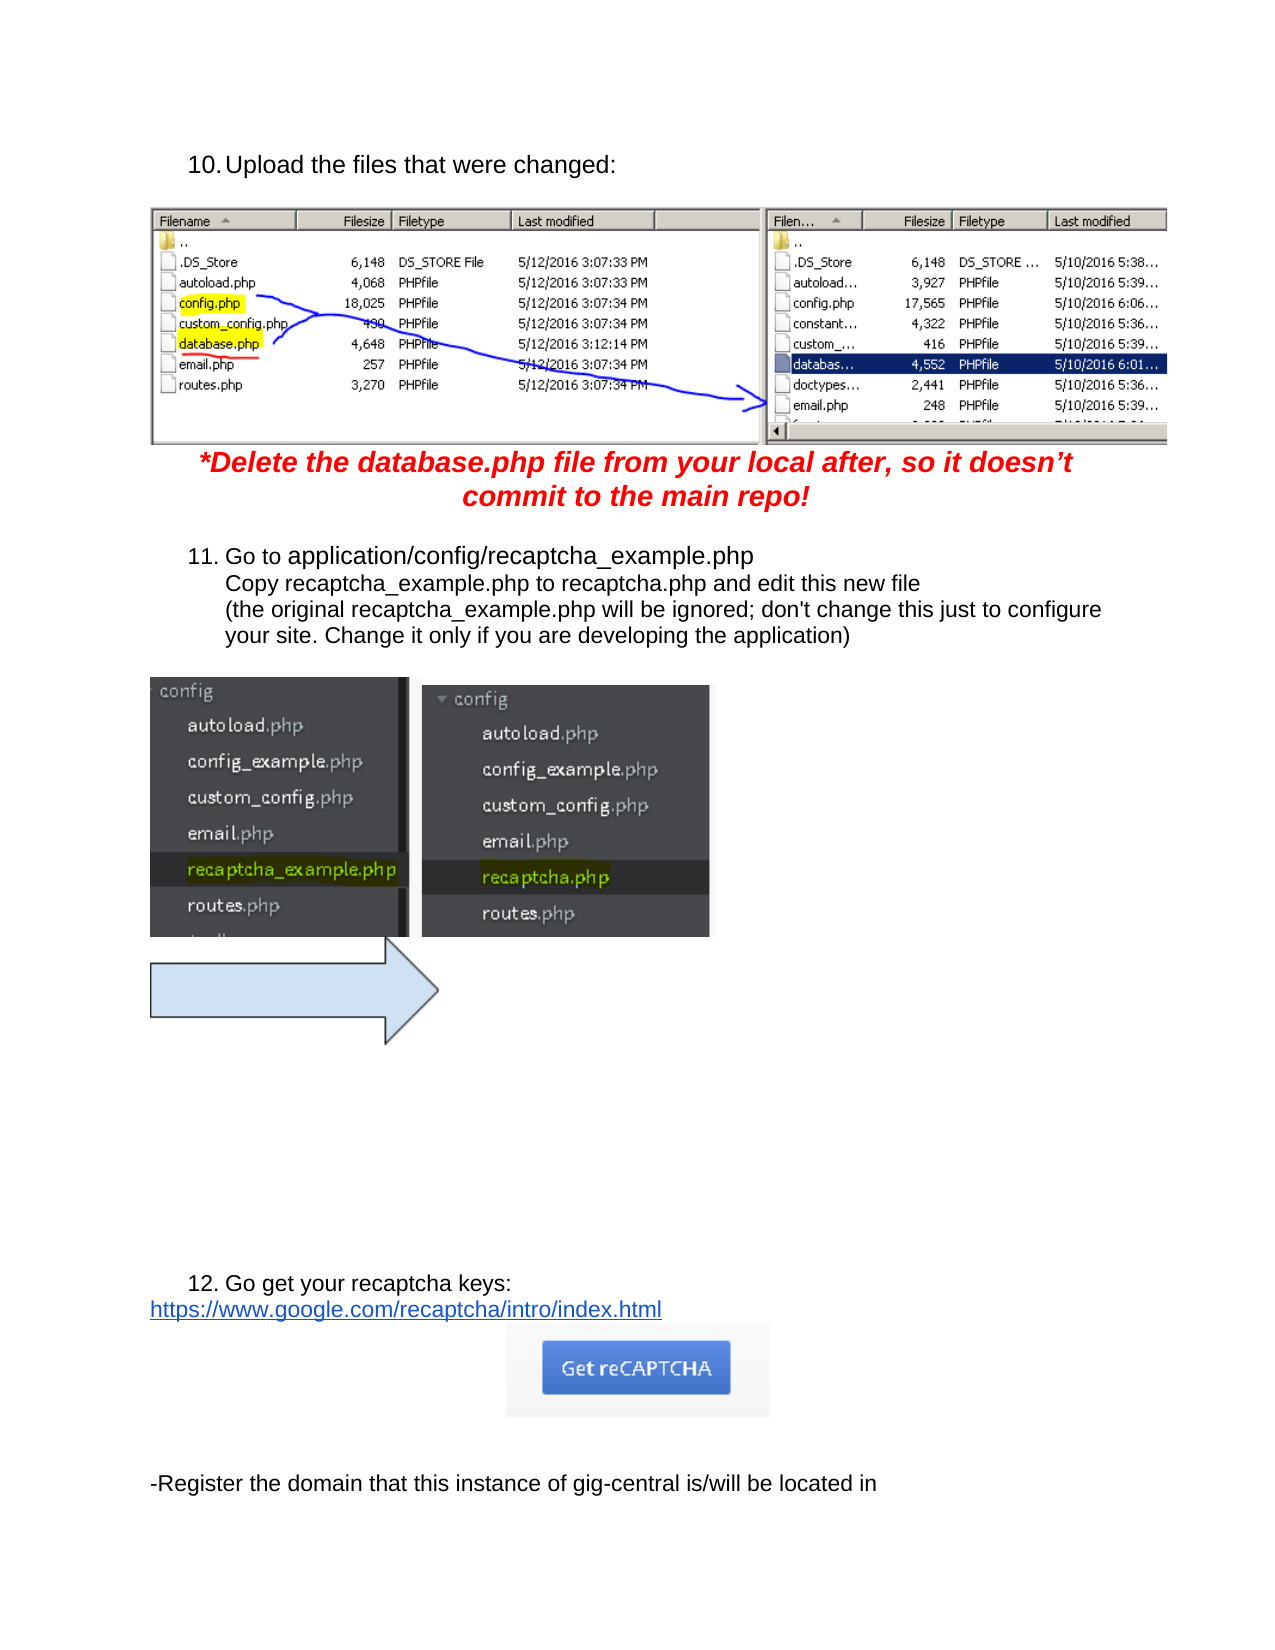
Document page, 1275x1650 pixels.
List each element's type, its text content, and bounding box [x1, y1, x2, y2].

picture [150, 207, 1168, 445]
picture [505, 1322, 770, 1417]
text -Register the domain that this instance of gig-central is/will be located in [150, 1470, 1125, 1497]
picture [150, 677, 716, 1045]
text Copy recaptcha_example.php to recaptcha.php and edit this new file (the original recaptcha_example.php will be ignored; don't change this just to configure your site. Change it only if you are developing the application) [225, 569, 1125, 649]
text *Delete the database.php file from your local after, so it doesn’t commit to the main repo! [150, 445, 1125, 512]
list Upload the files that were changed: [187, 150, 1125, 179]
list Go to application/config/recaptcha_example.php [187, 541, 1125, 569]
list Go get your recaptcha keys: [187, 1270, 1125, 1296]
text https://www.google.com/recaptcha/intro/index.html [150, 1296, 1125, 1323]
